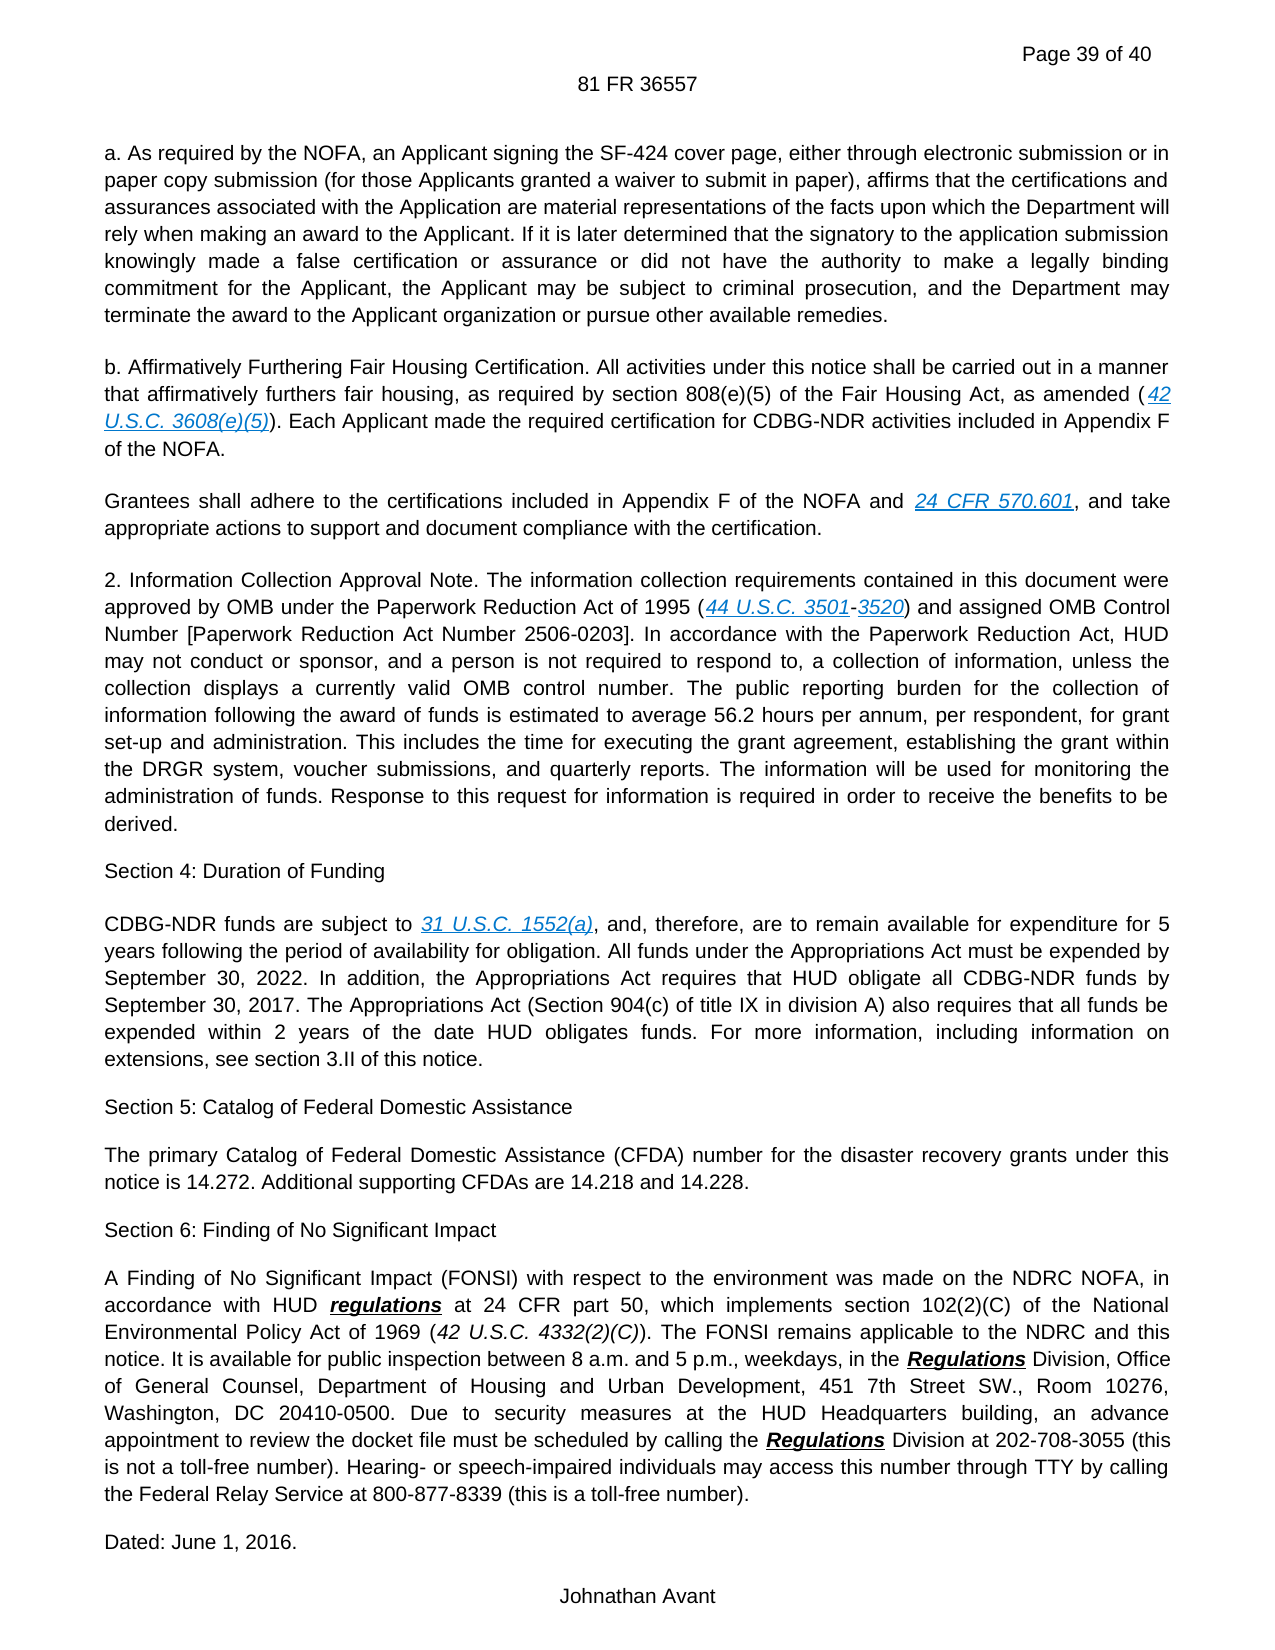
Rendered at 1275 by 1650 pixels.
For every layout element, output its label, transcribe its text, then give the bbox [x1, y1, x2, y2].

text a. As required by the NOFA, an Applicant signing the SF-424 cover page, either through electronic submission or in paper copy submission (for those Applicants granted a waiver to submit in paper), affirms that the certifications and assurances associated with the Application are material representations of the facts upon which the Department will rely when making an award to the Applicant. If it is later determined that the signatory to the application submission knowingly made a false certification or assurance or did not have the authority to make a legally binding commitment for the Applicant, the Applicant may be subject to criminal prosecution, and the Department may terminate the award to the Applicant organization or pursue other available remedies. [104, 137, 1171, 327]
text Dated: June 1, 2016. [104, 1527, 1171, 1554]
text Grantees shall adhere to the certifications included in Appendix F of the NOFA and 24 CFR 570.601, and take appropriate actions to support and document compliance with the certification. [104, 485, 1171, 539]
text A Finding of No Significant Impact (FONSI) with respect to the environment was made on the NDRC NOFA, in accordance with HUD regulations at 24 CFR part 50, which implements section 102(2)(C) of the National Environmental Policy Act of 1969 (42 U.S.C. 4332(2)(C)). The FONSI remains applicable to the NDRC and this notice. It is available for public inspection between 8 a.m. and 5 p.m., weekdays, in the Regulations Division, Office of General Counsel, Department of Housing and Urban Development, 451 7th Street SW., Room 10276, Washington, DC 20410-0500. Due to security measures at the HUD Headquarters building, an advance appointment to review the docket file must be scheduled by calling the Regulations Division at 202-708-3055 (this is not a toll-free number). Hearing- or speech-impaired individuals may access this number through TTY by calling the Federal Relay Service at 800-877-8339 (this is a toll-free number). [104, 1262, 1171, 1506]
text Section 5: Catalog of Federal Domestic Assistance [104, 1092, 1171, 1119]
text The primary Catalog of Federal Domestic Assistance (CFDA) number for the disaster recovery grants under this notice is 14.272. Additional supporting CFDAs are 14.218 and 14.228. [104, 1139, 1171, 1194]
text Section 4: Duration of Funding [104, 856, 1171, 883]
text 2. Information Collection Approval Note. The information collection requirements contained in this document were approved by OMB under the Paperwork Reduction Act of 1995 (44 U.S.C. 3501-3520) and assigned OMB Control Number [Paperwork Reduction Act Number 2506-0203]. In accordance with the Paperwork Reduction Act, HUD may not conduct or sponsor, and a person is not required to respond to, a collection of information, unless the collection displays a currently valid OMB control number. The public reporting burden for the collection of information following the award of funds is estimated to average 56.2 hours per annum, per respondent, for grant set-up and administration. This includes the time for executing the grant agreement, establishing the grant within the DRGR system, voucher submissions, and quarterly reports. The information will be used for monitoring the administration of funds. Response to this request for information is required in order to receive the benefits to be derived. [104, 564, 1171, 835]
text Section 6: Finding of No Significant Impact [104, 1214, 1171, 1242]
text b. Affirmatively Furthering Fair Housing Certification. All activities under this notice shall be carried out in a manner that affirmatively furthers fair housing, as required by section 808(e)(5) of the Fair Housing Act, as amended (42 U.S.C. 3608(e)(5)). Each Applicant made the required certification for CDBG-NDR activities included in Appendix F of the NOFA. [104, 352, 1171, 460]
text CDBG-NDR funds are subject to 31 U.S.C. 1552(a), and, therefore, are to remain available for expenditure for 5 years following the period of availability for obligation. All funds under the Appropriations Act must be expended by September 30, 2022. In addition, the Appropriations Act requires that HUD obligate all CDBG-NDR funds by September 30, 2017. The Appropriations Act (Section 904(c) of title IX in division A) also requires that all funds be expended within 2 years of the date HUD obligates funds. For more information, including information on extensions, see section 3.II of this notice. [104, 908, 1171, 1071]
